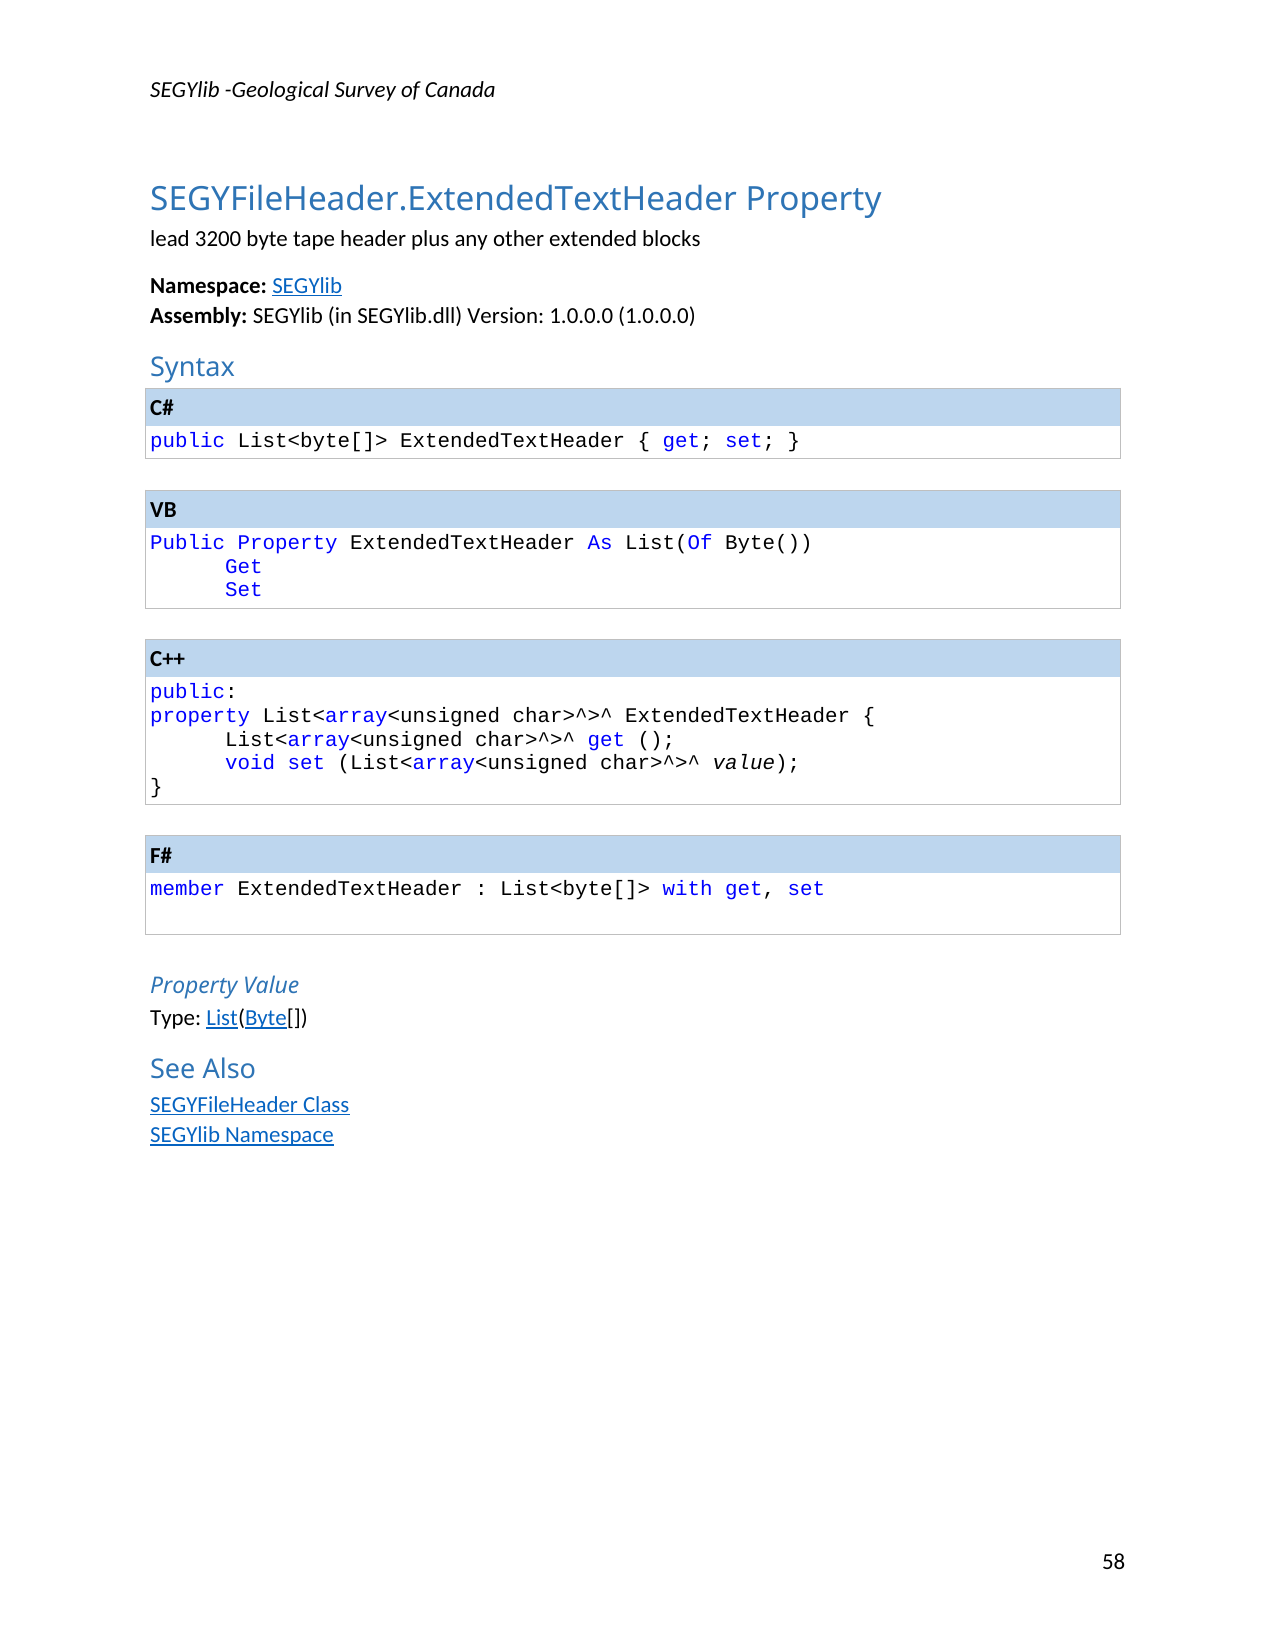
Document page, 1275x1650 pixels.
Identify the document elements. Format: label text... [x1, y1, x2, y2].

text SEGYlib Namespace [150, 1120, 1125, 1148]
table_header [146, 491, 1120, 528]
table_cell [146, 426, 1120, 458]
text Type: List(Byte[]) [150, 1003, 1125, 1031]
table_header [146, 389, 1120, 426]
subtitle SEGYFileHeader.ExtendedTextHeader Property [150, 175, 1125, 220]
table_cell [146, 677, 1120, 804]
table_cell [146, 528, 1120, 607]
subtitle Syntax [150, 348, 1125, 385]
text Namespace: SEGYlib Assembly: SEGYlib (in SEGYlib.dll) Version: 1.0.0.0 (1.0.0.0) [150, 271, 1125, 329]
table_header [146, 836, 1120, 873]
subtitle Property Value [150, 969, 1125, 1001]
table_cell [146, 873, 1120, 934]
text lead 3200 byte tape header plus any other extended blocks [150, 224, 1125, 252]
text SEGYFileHeader Class [150, 1090, 1125, 1118]
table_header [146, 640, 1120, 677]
subtitle See Also [150, 1050, 1125, 1087]
